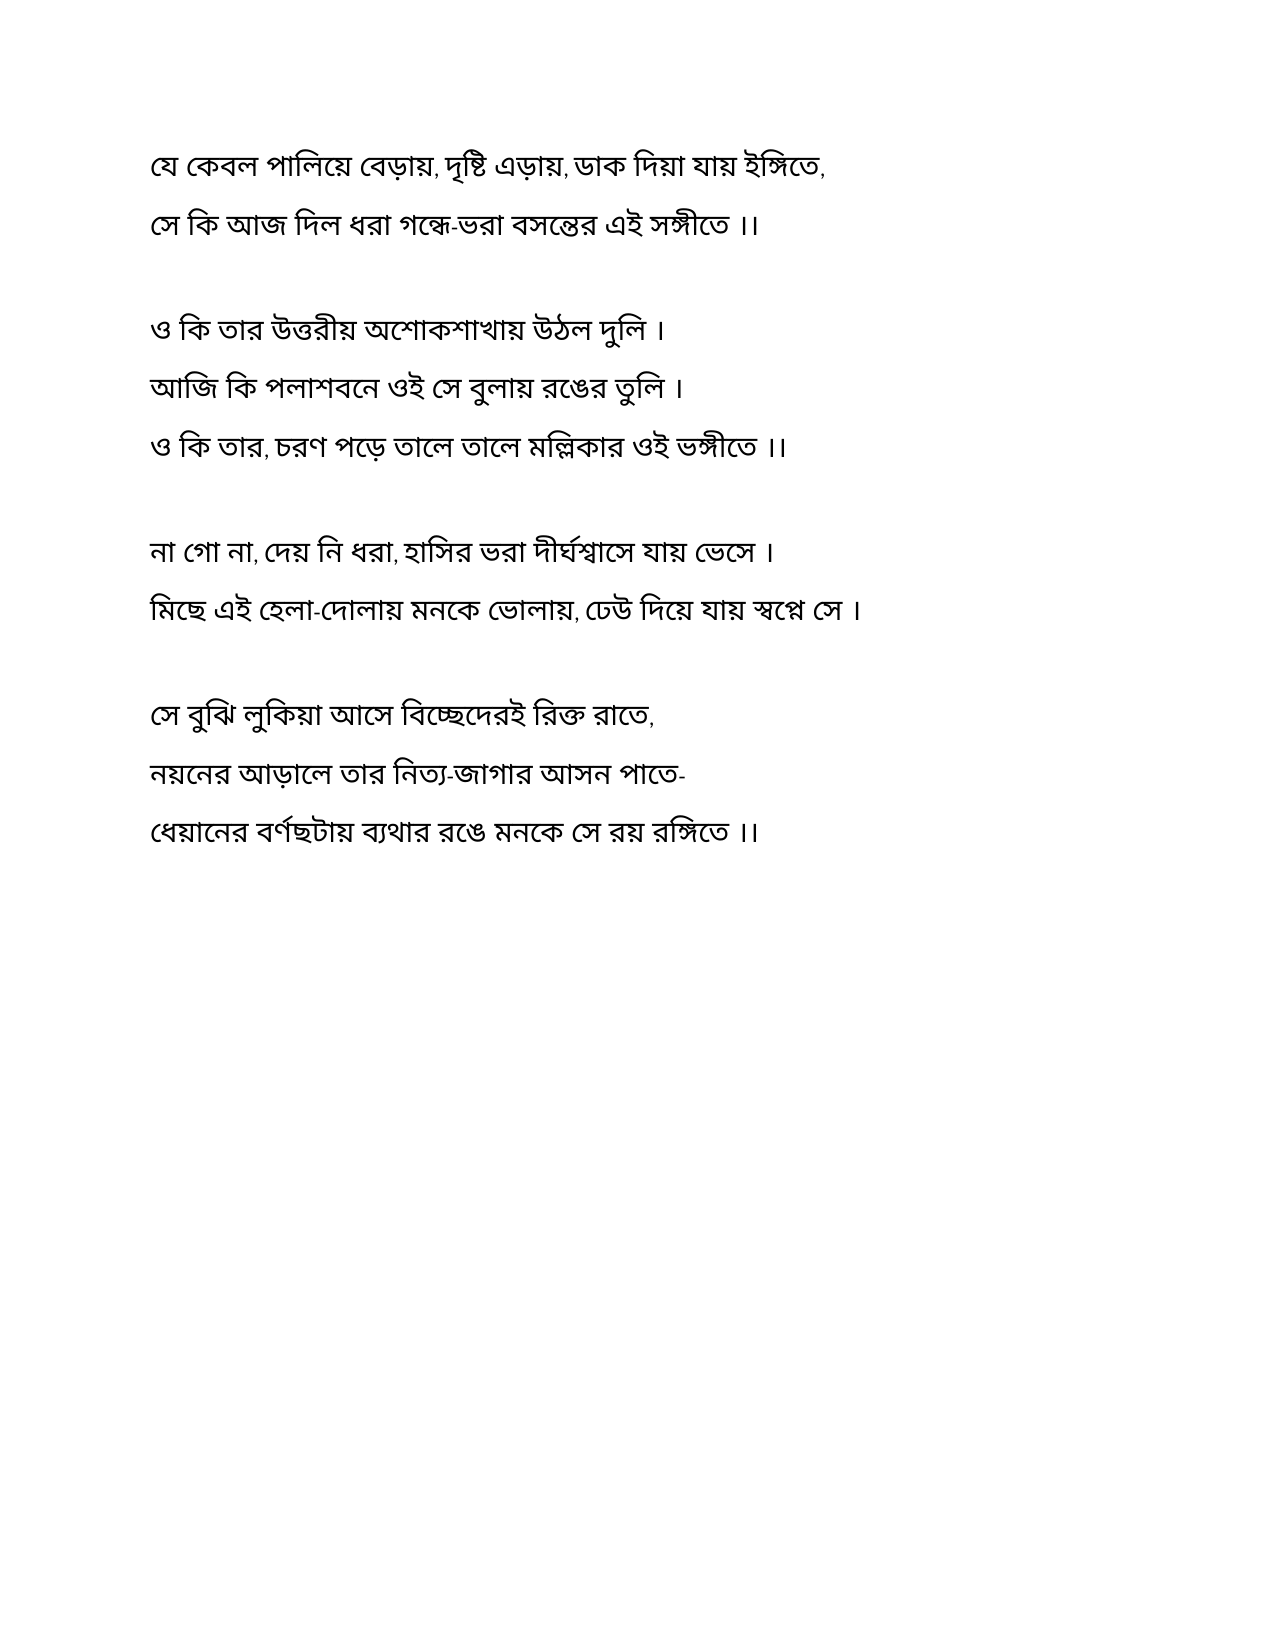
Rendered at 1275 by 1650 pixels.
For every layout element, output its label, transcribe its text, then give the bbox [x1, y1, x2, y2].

text ও কি তার, চরণ পড়ে তালে তালে মল্লিকার ওই ভঙ্গীতে ।। [150, 430, 1125, 469]
text নয়নের আড়ালে তার নিত্য-জাগার আসন পাতে- [150, 757, 1125, 796]
text যে কেবল পালিয়ে বেড়ায়, দৃষ্টি এড়ায়, ডাক দিয়া যায় ইঙ্গিতে, [150, 150, 1125, 189]
text ধেয়ানের বর্ণছটায় ব্যথার রঙে মনকে সে রয় রঙ্গিতে ।। [150, 816, 1125, 854]
text মিছে এই হেলা-দোলায় মনকে ভোলায়, ঢেউ দিয়ে যায় স্বপ্নে সে । [150, 594, 1125, 632]
text সে বুঝি লুকিয়া আসে বিচ্ছেদেরই রিক্ত রাতে, [150, 699, 1125, 738]
text ও কি তার উত্তরীয় অশোকশাখায় উঠল দুলি । [150, 313, 1125, 352]
text না গো না, দেয় নি ধরা, হাসির ভরা দীর্ঘশ্বাসে যায় ভেসে । [150, 535, 1125, 574]
text সে কি আজ দিল ধরা গন্ধে-ভরা বসন্তের এই সঙ্গীতে ।। [150, 208, 1125, 247]
text আজি কি পলাশবনে ওই সে বুলায় রঙের তুলি । [150, 372, 1125, 411]
